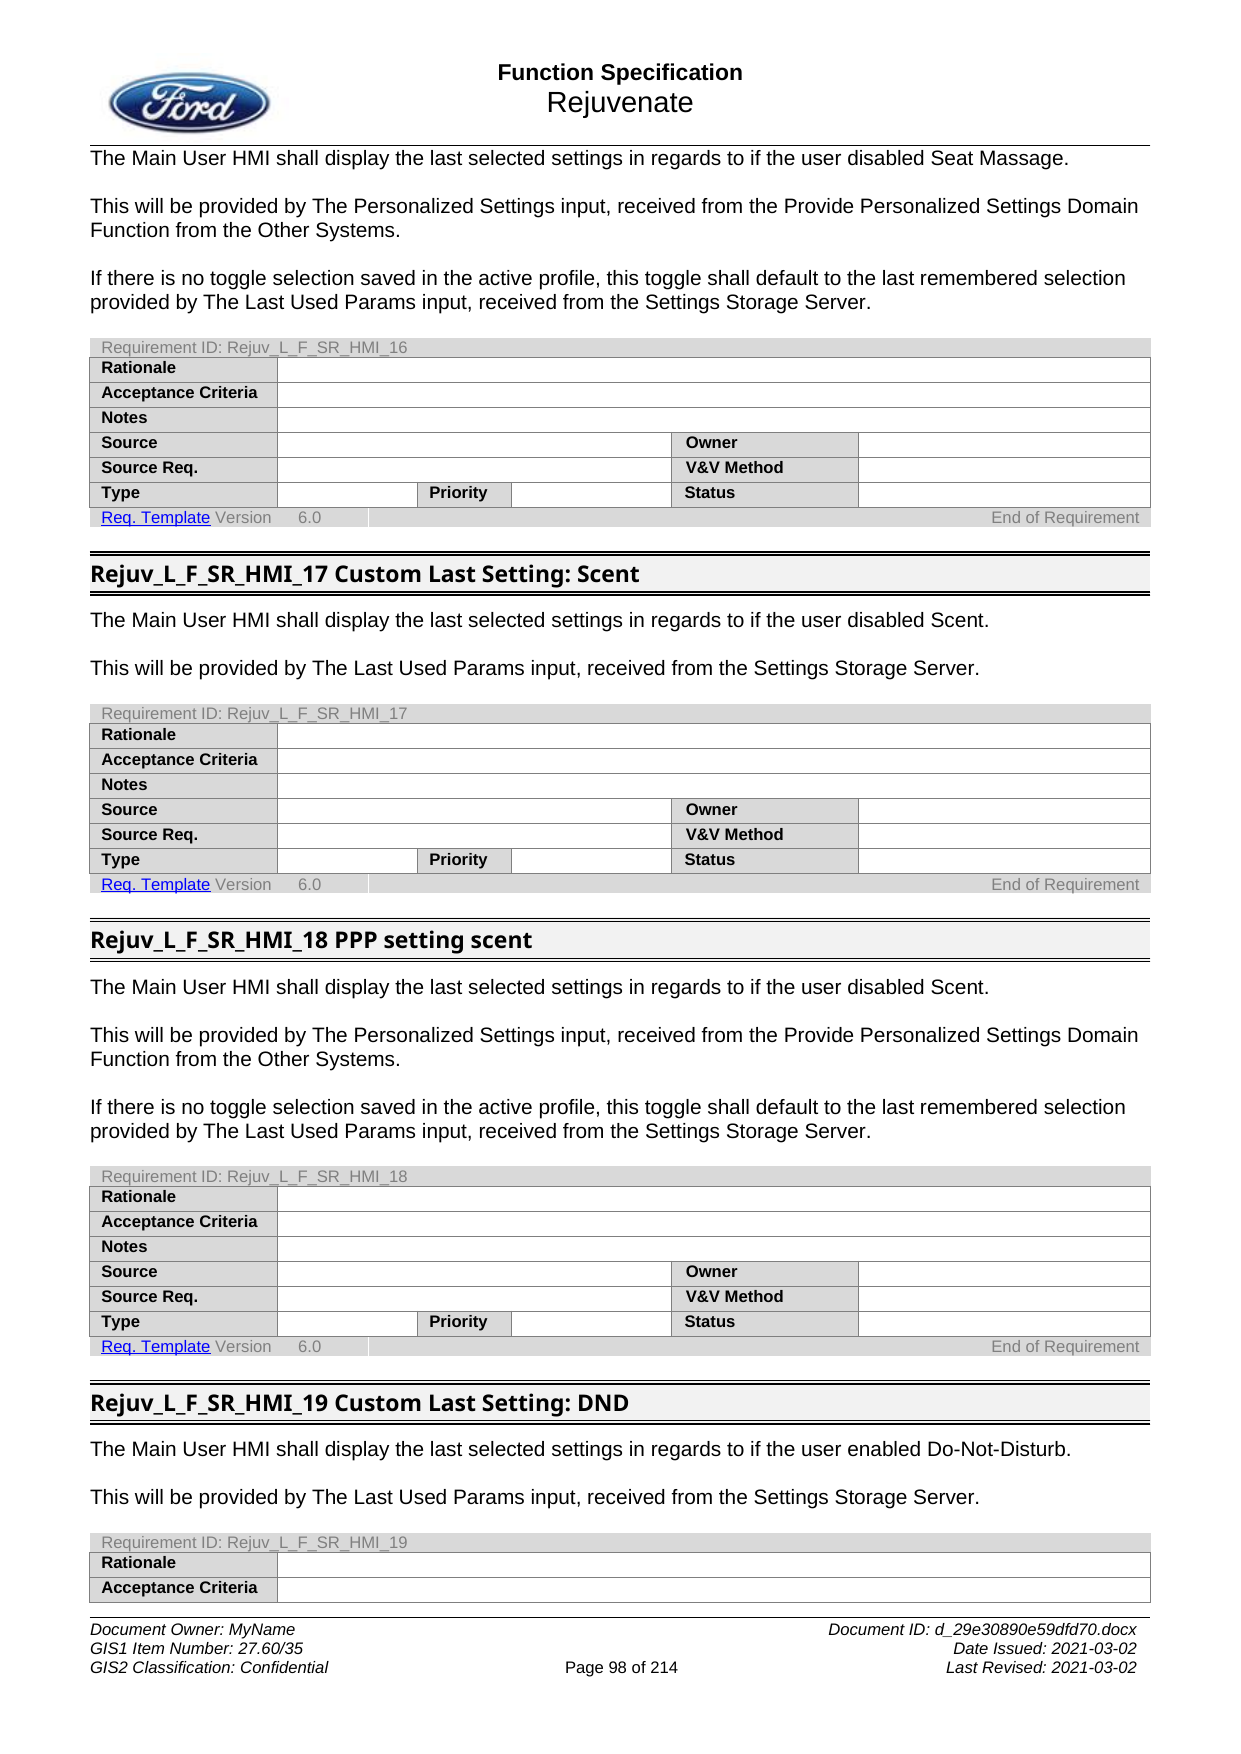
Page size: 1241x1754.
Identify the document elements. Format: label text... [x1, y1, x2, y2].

picture [89, 53, 290, 154]
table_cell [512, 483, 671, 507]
text Rejuv_L_F_SR_HMI_18 PPP setting scent [90, 922, 1150, 958]
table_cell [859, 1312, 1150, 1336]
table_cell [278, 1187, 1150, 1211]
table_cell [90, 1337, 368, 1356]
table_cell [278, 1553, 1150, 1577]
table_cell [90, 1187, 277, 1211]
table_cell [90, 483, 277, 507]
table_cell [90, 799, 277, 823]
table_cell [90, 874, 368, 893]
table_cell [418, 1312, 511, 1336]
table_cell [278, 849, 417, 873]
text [90, 146, 1150, 170]
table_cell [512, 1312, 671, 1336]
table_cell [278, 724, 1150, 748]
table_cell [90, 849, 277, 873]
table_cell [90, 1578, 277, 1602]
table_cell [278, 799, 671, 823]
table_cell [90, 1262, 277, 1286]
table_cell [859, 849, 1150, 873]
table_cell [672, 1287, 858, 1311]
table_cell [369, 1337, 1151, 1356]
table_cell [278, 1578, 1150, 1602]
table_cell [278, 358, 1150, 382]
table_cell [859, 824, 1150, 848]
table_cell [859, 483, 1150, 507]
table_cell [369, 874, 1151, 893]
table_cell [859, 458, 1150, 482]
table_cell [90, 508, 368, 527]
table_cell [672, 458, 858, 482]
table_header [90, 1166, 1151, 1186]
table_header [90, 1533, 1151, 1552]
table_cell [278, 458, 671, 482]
text This will be provided by The Last Used Params input, received from the Settings Storage Server. [90, 1485, 1150, 1509]
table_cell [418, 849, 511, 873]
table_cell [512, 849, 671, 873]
text Rejuv_L_F_SR_HMI_17 Custom Last Setting: Scent [90, 556, 1150, 591]
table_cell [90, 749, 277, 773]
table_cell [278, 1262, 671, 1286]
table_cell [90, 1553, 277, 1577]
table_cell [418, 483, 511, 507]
text Rejuv_L_F_SR_HMI_19 Custom Last Setting: DND [90, 1385, 1150, 1420]
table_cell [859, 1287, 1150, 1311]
text This will be provided by The Personalized Settings input, received from the Provide Personalized Settings Domain Function from the Other Systems. [90, 1023, 1150, 1071]
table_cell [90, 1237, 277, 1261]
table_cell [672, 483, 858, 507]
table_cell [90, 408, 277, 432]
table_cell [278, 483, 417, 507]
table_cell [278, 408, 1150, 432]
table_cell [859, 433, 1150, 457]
text This will be provided by The Personalized Settings input, received from the Provide Personalized Settings Domain Function from the Other Systems. [90, 194, 1150, 242]
text The Main User HMI shall display the last selected settings in regards to if the user disabled Scent. [90, 608, 1150, 632]
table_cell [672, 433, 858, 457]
text The Main User HMI shall display the last selected settings in regards to if the user disabled Scent. [90, 975, 1150, 999]
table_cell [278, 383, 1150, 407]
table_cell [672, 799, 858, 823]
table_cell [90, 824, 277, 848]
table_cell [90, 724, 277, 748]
text The Main User HMI shall display the last selected settings in regards to if the user enabled Do-Not-Disturb. [90, 1437, 1150, 1461]
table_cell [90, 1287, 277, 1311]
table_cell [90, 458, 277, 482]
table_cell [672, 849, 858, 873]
text This will be provided by The Last Used Params input, received from the Settings Storage Server. [90, 656, 1150, 680]
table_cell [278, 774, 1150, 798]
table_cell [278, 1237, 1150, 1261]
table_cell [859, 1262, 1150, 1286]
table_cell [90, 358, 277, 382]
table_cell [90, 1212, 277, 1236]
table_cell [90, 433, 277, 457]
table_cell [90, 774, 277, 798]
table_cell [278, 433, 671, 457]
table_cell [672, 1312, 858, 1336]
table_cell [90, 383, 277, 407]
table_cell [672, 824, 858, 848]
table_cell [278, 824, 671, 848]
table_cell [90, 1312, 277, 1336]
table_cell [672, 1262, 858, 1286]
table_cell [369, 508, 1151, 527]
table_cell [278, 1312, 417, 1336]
text If there is no toggle selection saved in the active profile, this toggle shall default to the last remembered selection provided by The Last Used Params input, received from the Settings Storage Server. [90, 1094, 1150, 1142]
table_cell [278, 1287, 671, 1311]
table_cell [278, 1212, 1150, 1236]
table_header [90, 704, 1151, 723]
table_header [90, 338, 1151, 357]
text If there is no toggle selection saved in the active profile, this toggle shall default to the last remembered selection provided by The Last Used Params input, received from the Settings Storage Server. [90, 266, 1150, 314]
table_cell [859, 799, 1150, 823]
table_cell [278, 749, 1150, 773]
